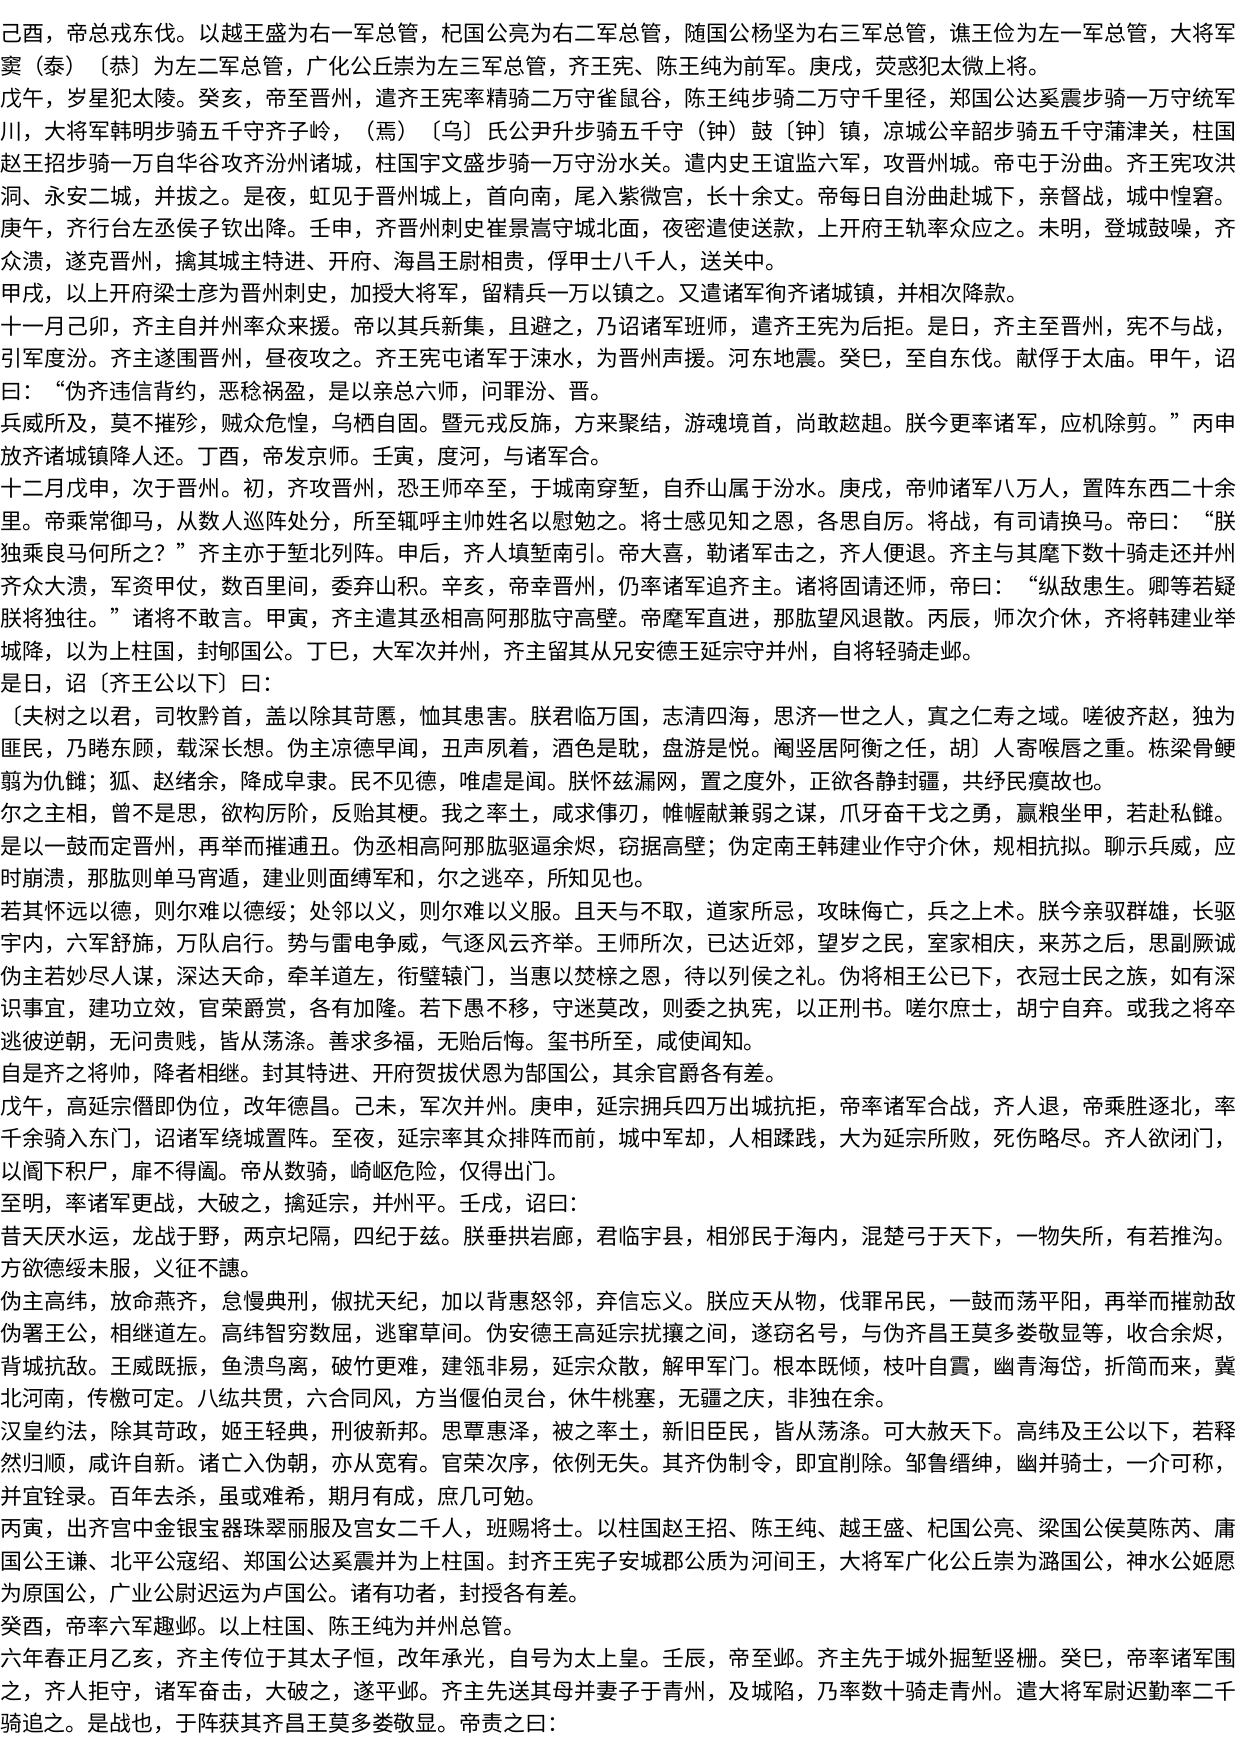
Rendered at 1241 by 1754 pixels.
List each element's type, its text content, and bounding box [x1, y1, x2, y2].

text 是日，诏〔齐王公以下〕曰： [0, 666, 1240, 698]
text 十一月己卯，齐主自并州率众来援。帝以其兵新集，且避之，乃诏诸军班师，遣齐王宪为后拒。是日，齐主至晋州，宪不与战，引军度汾。齐主遂围晋州，昼夜攻之。齐王宪屯诸军于涑水，为晋州声援。河东地震。癸巳，至自东伐。献俘于太庙。甲午，诏曰：“伪齐违信背约，恶稔祸盈，是以亲总六师，问罪汾、晋。 [0, 308, 1240, 406]
text 甲戌，以上开府梁士彦为晋州刺史，加授大将军，留精兵一万以镇之。又遣诸军徇齐诸城镇，并相次降款。 [0, 276, 1240, 308]
text 癸酉，帝率六军趣邺。以上柱国、陈王纯为并州总管。 [0, 1608, 1240, 1641]
text 若其怀远以德，则尔难以德绥；处邻以义，则尔难以义服。且天与不取，道家所忌，攻昧侮亡，兵之上术。朕今亲驭群雄，长驱宇内，六军舒旆，万队启行。势与雷电争威，气逐风云齐举。王师所次，已达近郊，望岁之民，室家相庆，来苏之后，思副厥诚。伪主若妙尽人谋，深达天命，牵羊道左，衔璧辕门，当惠以焚榇之恩，待以列侯之礼。伪将相王公已下，衣冠士民之族，如有深识事宜，建功立效，官荣爵赏，各有加隆。若下愚不移，守迷莫改，则委之执宪，以正刑书。嗟尔庶士，胡宁自弃。或我之将卒，逃彼逆朝，无问贵贱，皆从荡涤。善求多福，无贻后悔。玺书所至，咸使闻知。 [0, 893, 1240, 1056]
text 六年春正月乙亥，齐主传位于其太子恒，改年承光，自号为太上皇。壬辰，帝至邺。齐主先于城外掘堑竖栅。癸巳，帝率诸军围之，齐人拒守，诸军奋击，大破之，遂平邺。齐主先送其母并妻子于青州，及城陷，乃率数十骑走青州。遣大将军尉迟勤率二千骑追之。是战也，于阵获其齐昌王莫多娄敬显。帝责之曰： [0, 1641, 1240, 1738]
text 伪主高纬，放命燕齐，怠慢典刑，俶扰天纪，加以背惠怒邻，弃信忘义。朕应天从物，伐罪吊民，一鼓而荡平阳，再举而摧勍敌。伪署王公，相继道左。高纬智穷数屈，逃窜草间。伪安德王高延宗扰攘之间，遂窃名号，与伪齐昌王莫多娄敬显等，收合余烬，背城抗敌。王威既振，鱼溃鸟离，破竹更难，建瓴非易，延宗众散，解甲军门。根本既倾，枝叶自霣，幽青海岱，折简而来，冀北河南，传檄可定。八纮共贯，六合同风，方当偃伯灵台，休牛桃塞，无疆之庆，非独在余。 [0, 1283, 1240, 1413]
text 兵威所及，莫不摧殄，贼众危惶，乌栖自固。暨元戎反旆，方来聚结，游魂境首，尚敢趑趄。朕今更率诸军，应机除剪。”丙申，放齐诸城镇降人还。丁酉，帝发京师。壬寅，度河，与诸军合。 [0, 406, 1240, 471]
text 汉皇约法，除其苛政，姬王轻典，刑彼新邦。思覃惠泽，被之率土，新旧臣民，皆从荡涤。可大赦天下。高纬及王公以下，若释然归顺，咸许自新。诸亡入伪朝，亦从宽宥。官荣次序，依例无失。其齐伪制令，即宜削除。邹鲁缙绅，幽并骑士，一介可称，并宜铨录。百年去杀，虽或难希，期月有成，庶几可勉。 [0, 1413, 1240, 1511]
text 昔天厌水运，龙战于野，两京圮隔，四纪于兹。朕垂拱岩廊，君临宇县，相邠民于海内，混楚弓于天下，一物失所，有若推沟。方欲德绥未服，义征不譓。 [0, 1218, 1240, 1283]
text 丙寅，出齐宫中金银宝器珠翠丽服及宫女二千人，班赐将士。以柱国赵王招、陈王纯、越王盛、杞国公亮、梁国公侯莫陈芮、庸国公王谦、北平公寇绍、郑国公达奚震并为上柱国。封齐王宪子安城郡公质为河间王，大将军广化公丘崇为潞国公，神水公姬愿为原国公，广业公尉迟运为卢国公。诸有功者，封授各有差。 [0, 1511, 1240, 1608]
text 〔夫树之以君，司牧黔首，盖以除其苛慝，恤其患害。朕君临万国，志清四海，思济一世之人，寘之仁寿之域。嗟彼齐赵，独为匪民，乃睠东顾，载深长想。伪主凉德早闻，丑声夙着，酒色是耽，盘游是悦。阉竖居阿衡之任，胡〕人寄喉唇之重。栋梁骨鲠，翦为仇雠；狐、赵绪余，降成皁隶。民不见德，唯虐是闻。朕怀兹漏网，置之度外，正欲各静封疆，共纾民瘼故也。 [0, 698, 1240, 796]
text 戊午，高延宗僭即伪位，改年德昌。己未，军次并州。庚申，延宗拥兵四万出城抗拒，帝率诸军合战，齐人退，帝乘胜逐北，率千余骑入东门，诏诸军绕城置阵。至夜，延宗率其众排阵而前，城中军却，人相蹂践，大为延宗所败，死伤略尽。齐人欲闭门，以阍下积尸，扉不得阖。帝从数骑，崎岖危险，仅得出门。 [0, 1088, 1240, 1186]
text 十二月戊申，次于晋州。初，齐攻晋州，恐王师卒至，于城南穿堑，自乔山属于汾水。庚戌，帝帅诸军八万人，置阵东西二十余里。帝乘常御马，从数人巡阵处分，所至辄呼主帅姓名以慰勉之。将士感见知之恩，各思自厉。将战，有司请换马。帝曰：“朕独乘良马何所之？”齐主亦于堑北列阵。申后，齐人填堑南引。帝大喜，勒诸军击之，齐人便退。齐主与其麾下数十骑走还并州。齐众大溃，军资甲仗，数百里间，委弃山积。辛亥，帝幸晋州，仍率诸军追齐主。诸将固请还师，帝曰：“纵敌患生。卿等若疑，朕将独往。”诸将不敢言。甲寅，齐主遣其丞相高阿那肱守高壁。帝麾军直进，那肱望风退散。丙辰，师次介休，齐将韩建业举城降，以为上柱国，封郇国公。丁巳，大军次并州，齐主留其从兄安德王延宗守并州，自将轻骑走邺。 [0, 471, 1240, 666]
text 尔之主相，曾不是思，欲构厉阶，反贻其梗。我之率土，咸求倳刃，帷幄献兼弱之谋，爪牙奋干戈之勇，赢粮坐甲，若赴私雠。是以一鼓而定晋州，再举而摧逋丑。伪丞相高阿那肱驱逼余烬，窃据高壁；伪定南王韩建业作守介休，规相抗拟。聊示兵威，应时崩溃，那肱则单马宵遁，建业则面缚军和，尔之逃卒，所知见也。 [0, 796, 1240, 893]
text 至明，率诸军更战，大破之，擒延宗，并州平。壬戌，诏曰： [0, 1186, 1240, 1218]
text 己酉，帝总戎东伐。以越王盛为右一军总管，杞国公亮为右二军总管，随国公杨坚为右三军总管，谯王俭为左一军总管，大将军窦（泰）〔恭〕为左二军总管，广化公丘崇为左三军总管，齐王宪、陈王纯为前军。庚戌，荧惑犯太微上将。 [0, 16, 1240, 81]
text 戊午，岁星犯太陵。癸亥，帝至晋州，遣齐王宪率精骑二万守雀鼠谷，陈王纯步骑二万守千里径，郑国公达奚震步骑一万守统军川，大将军韩明步骑五千守齐子岭，（焉）〔乌〕氏公尹升步骑五千守（钟）鼓〔钟〕镇，凉城公辛韶步骑五千守蒲津关，柱国、赵王招步骑一万自华谷攻齐汾州诸城，柱国宇文盛步骑一万守汾水关。遣内史王谊监六军，攻晋州城。帝屯于汾曲。齐王宪攻洪洞、永安二城，并拔之。是夜，虹见于晋州城上，首向南，尾入紫微宫，长十余丈。帝每日自汾曲赴城下，亲督战，城中惶窘。庚午，齐行台左丞侯子钦出降。壬申，齐晋州刺史崔景嵩守城北面，夜密遣使送款，上开府王轨率众应之。未明，登城鼓噪，齐众溃，遂克晋州，擒其城主特进、开府、海昌王尉相贵，俘甲士八千人，送关中。 [0, 81, 1240, 276]
text 自是齐之将帅，降者相继。封其特进、开府贺拔伏恩为郜国公，其余官爵各有差。 [0, 1056, 1240, 1088]
